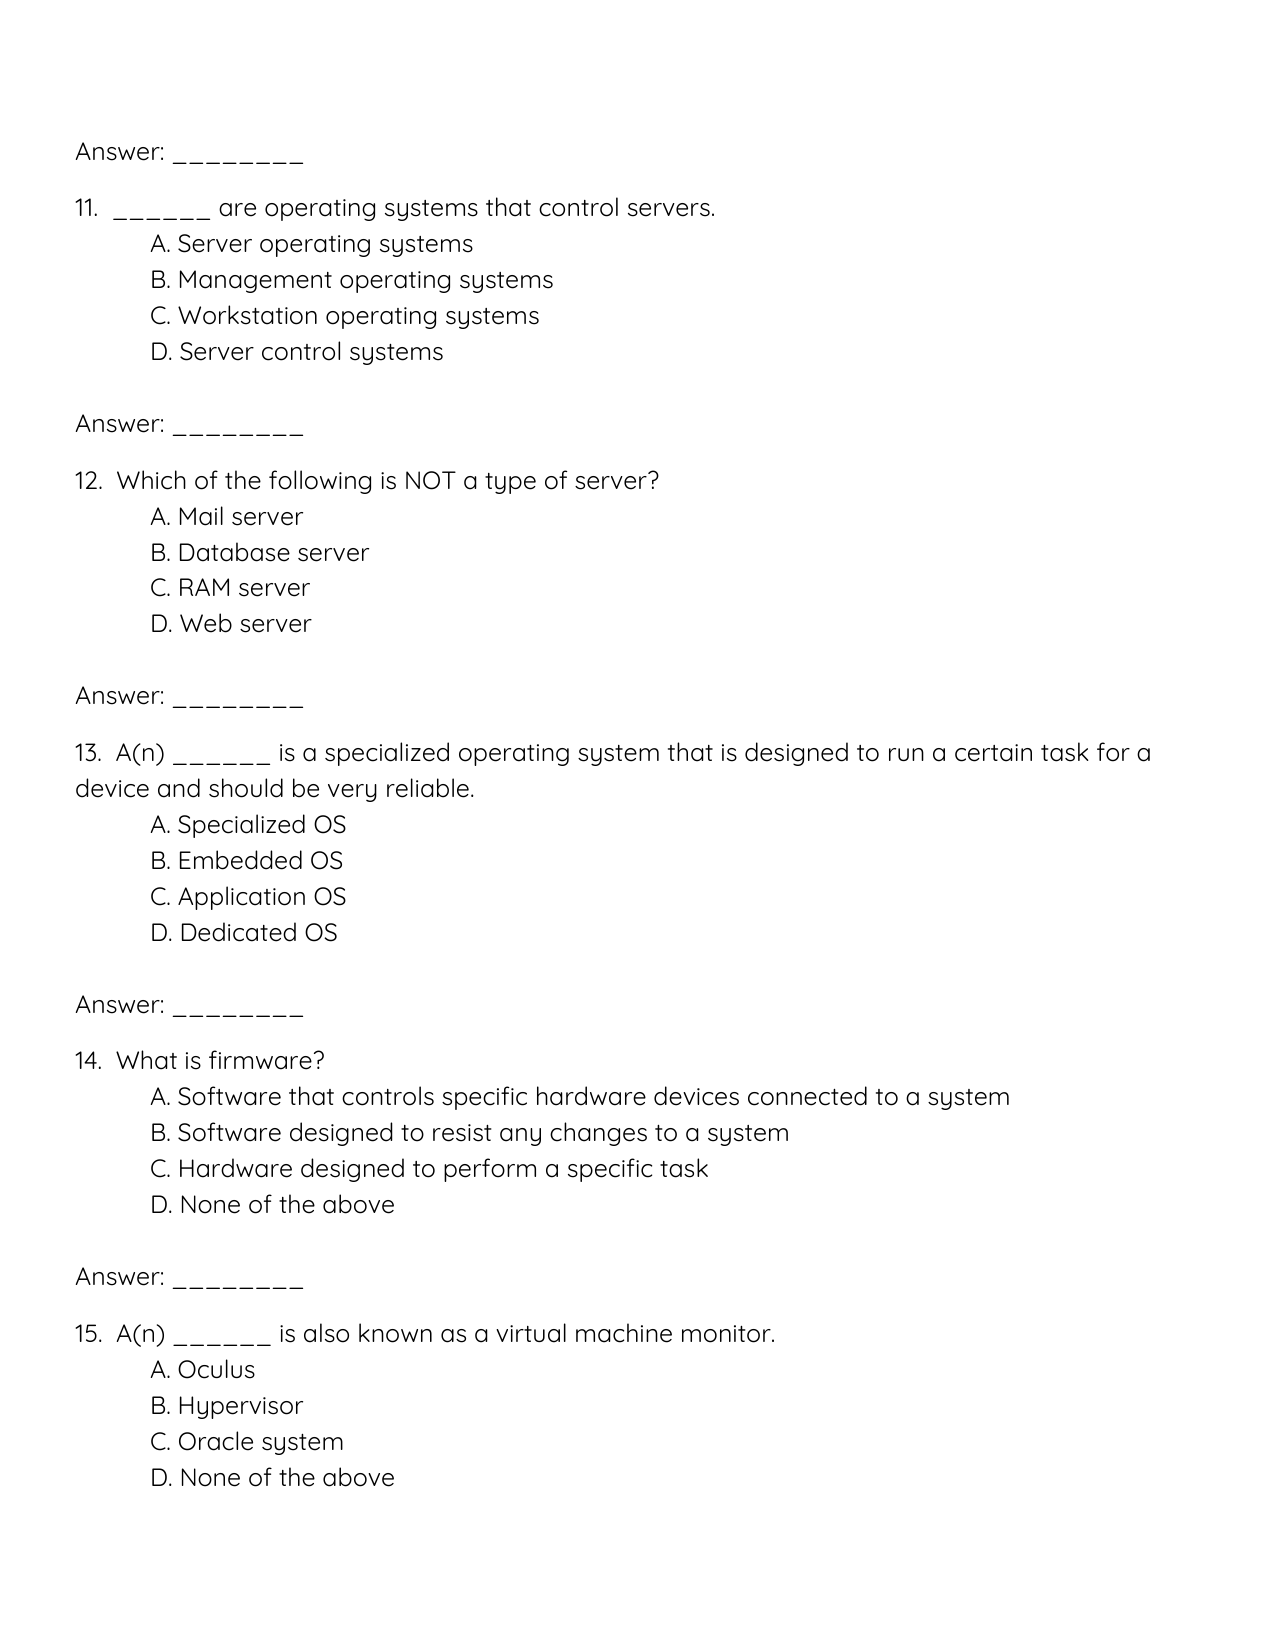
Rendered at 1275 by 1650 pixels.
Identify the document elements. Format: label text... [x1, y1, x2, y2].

text 12. Which of the following is NOT a type of server? A. Mail server B. Database server C. RAM server D. Web server Answer: ________ [75, 464, 1200, 711]
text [75, 99, 1200, 166]
text 11. ______ are operating systems that control servers. A. Server operating systems B. Management operating systems C. Workstation operating systems D. Server control systems Answer: ________ [75, 192, 1200, 438]
text 13. A(n) ______ is a specialized operating system that is designed to run a certain task for a device and should be very reliable. A. Specialized OS B. Embedded OS C. Application OS D. Dedicated OS Answer: ________ [75, 736, 1200, 1019]
text 14. What is firmware? A. Software that controls specific hardware devices connected to a system B. Software designed to resist any changes to a system C. Hardware designed to perform a specific task D. None of the above Answer: ________ [75, 1045, 1200, 1292]
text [75, 1317, 1200, 1492]
